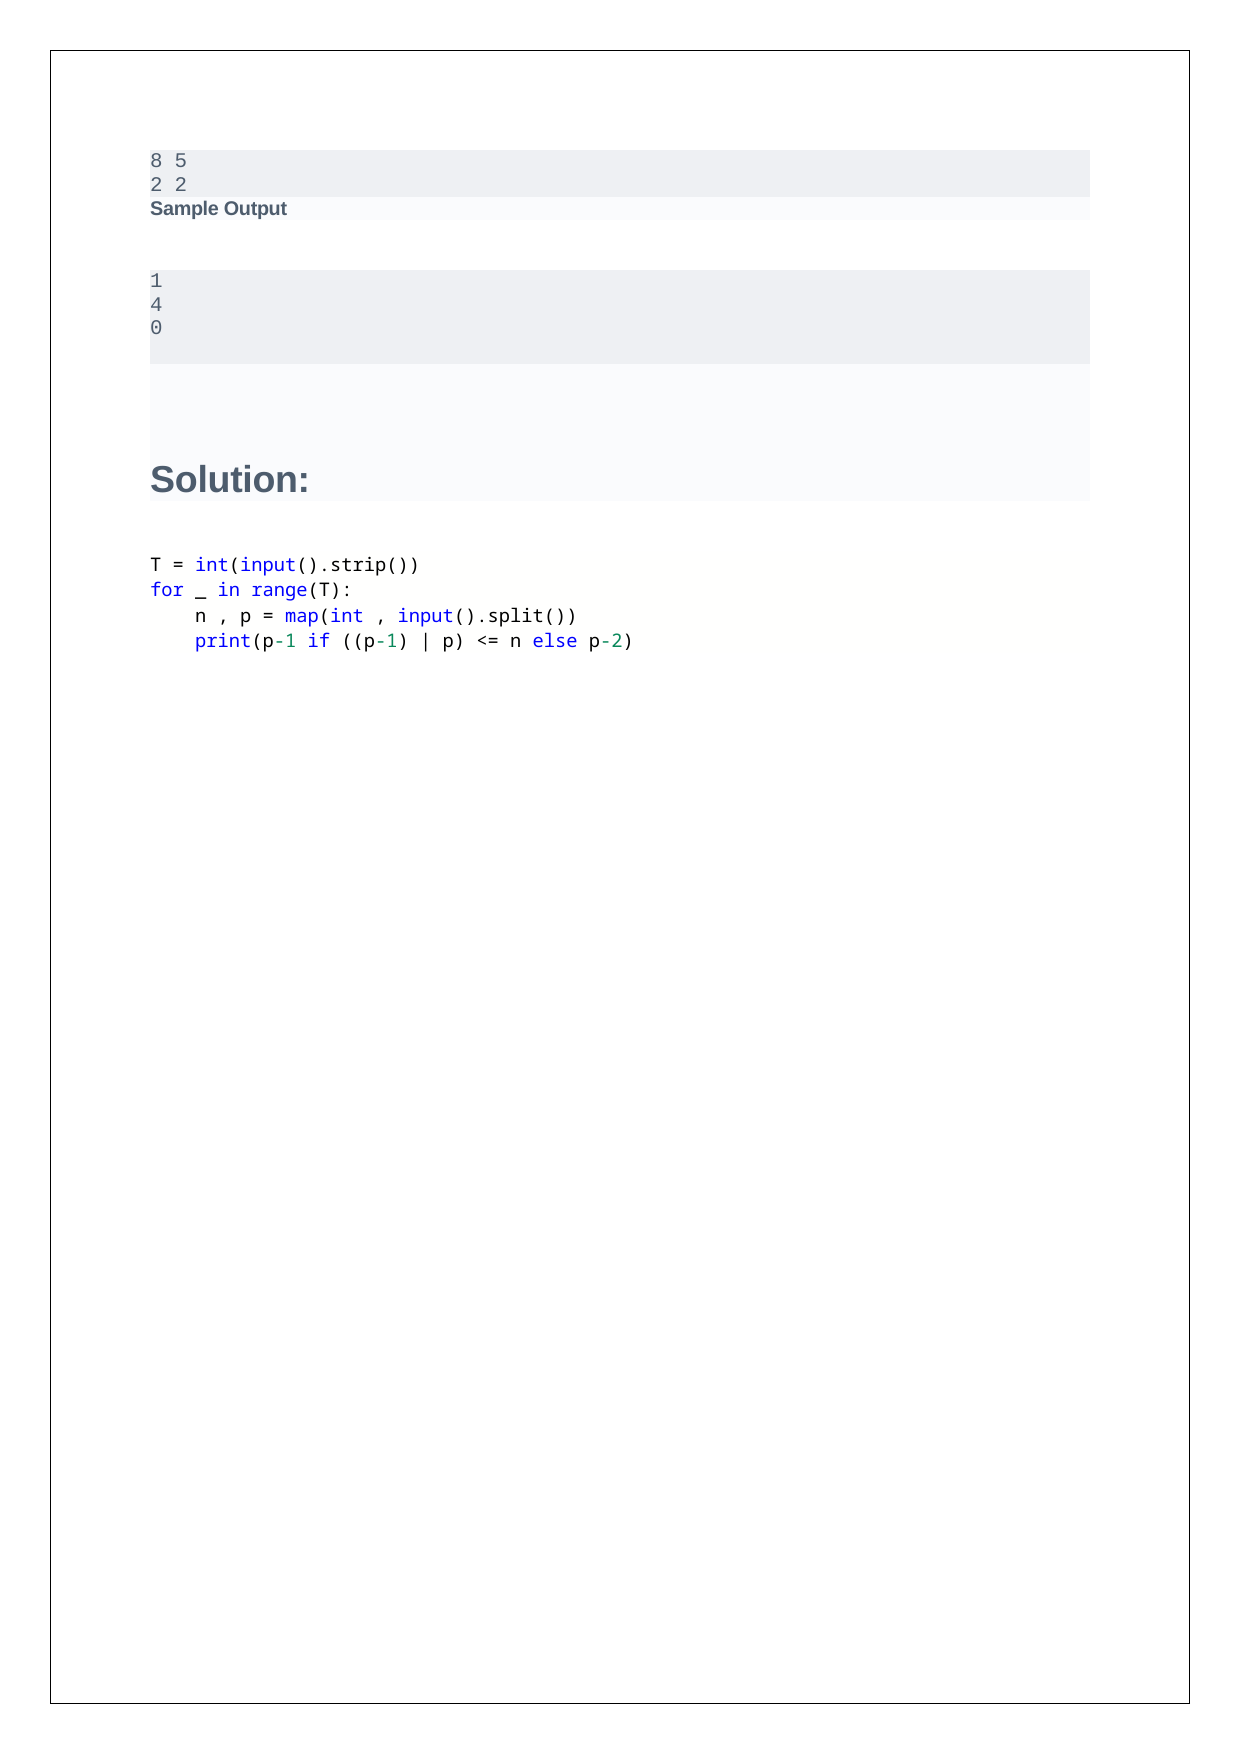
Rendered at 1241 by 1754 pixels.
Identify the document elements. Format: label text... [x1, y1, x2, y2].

text 0 [150, 317, 1090, 341]
text T = int(input().strip()) [150, 551, 1090, 576]
text 2 2 [150, 174, 1090, 197]
text print(p-1 if ((p-1) | p) <= n else p-2) [150, 627, 1090, 653]
text 8 5 [150, 150, 1090, 174]
text Solution: [150, 458, 1090, 501]
text 1 [150, 270, 1090, 294]
text 4 [150, 294, 1090, 317]
text Sample Output [150, 197, 1090, 220]
text n , p = map(int , input().split()) [150, 602, 1090, 627]
text for _ in range(T): [150, 576, 1090, 602]
